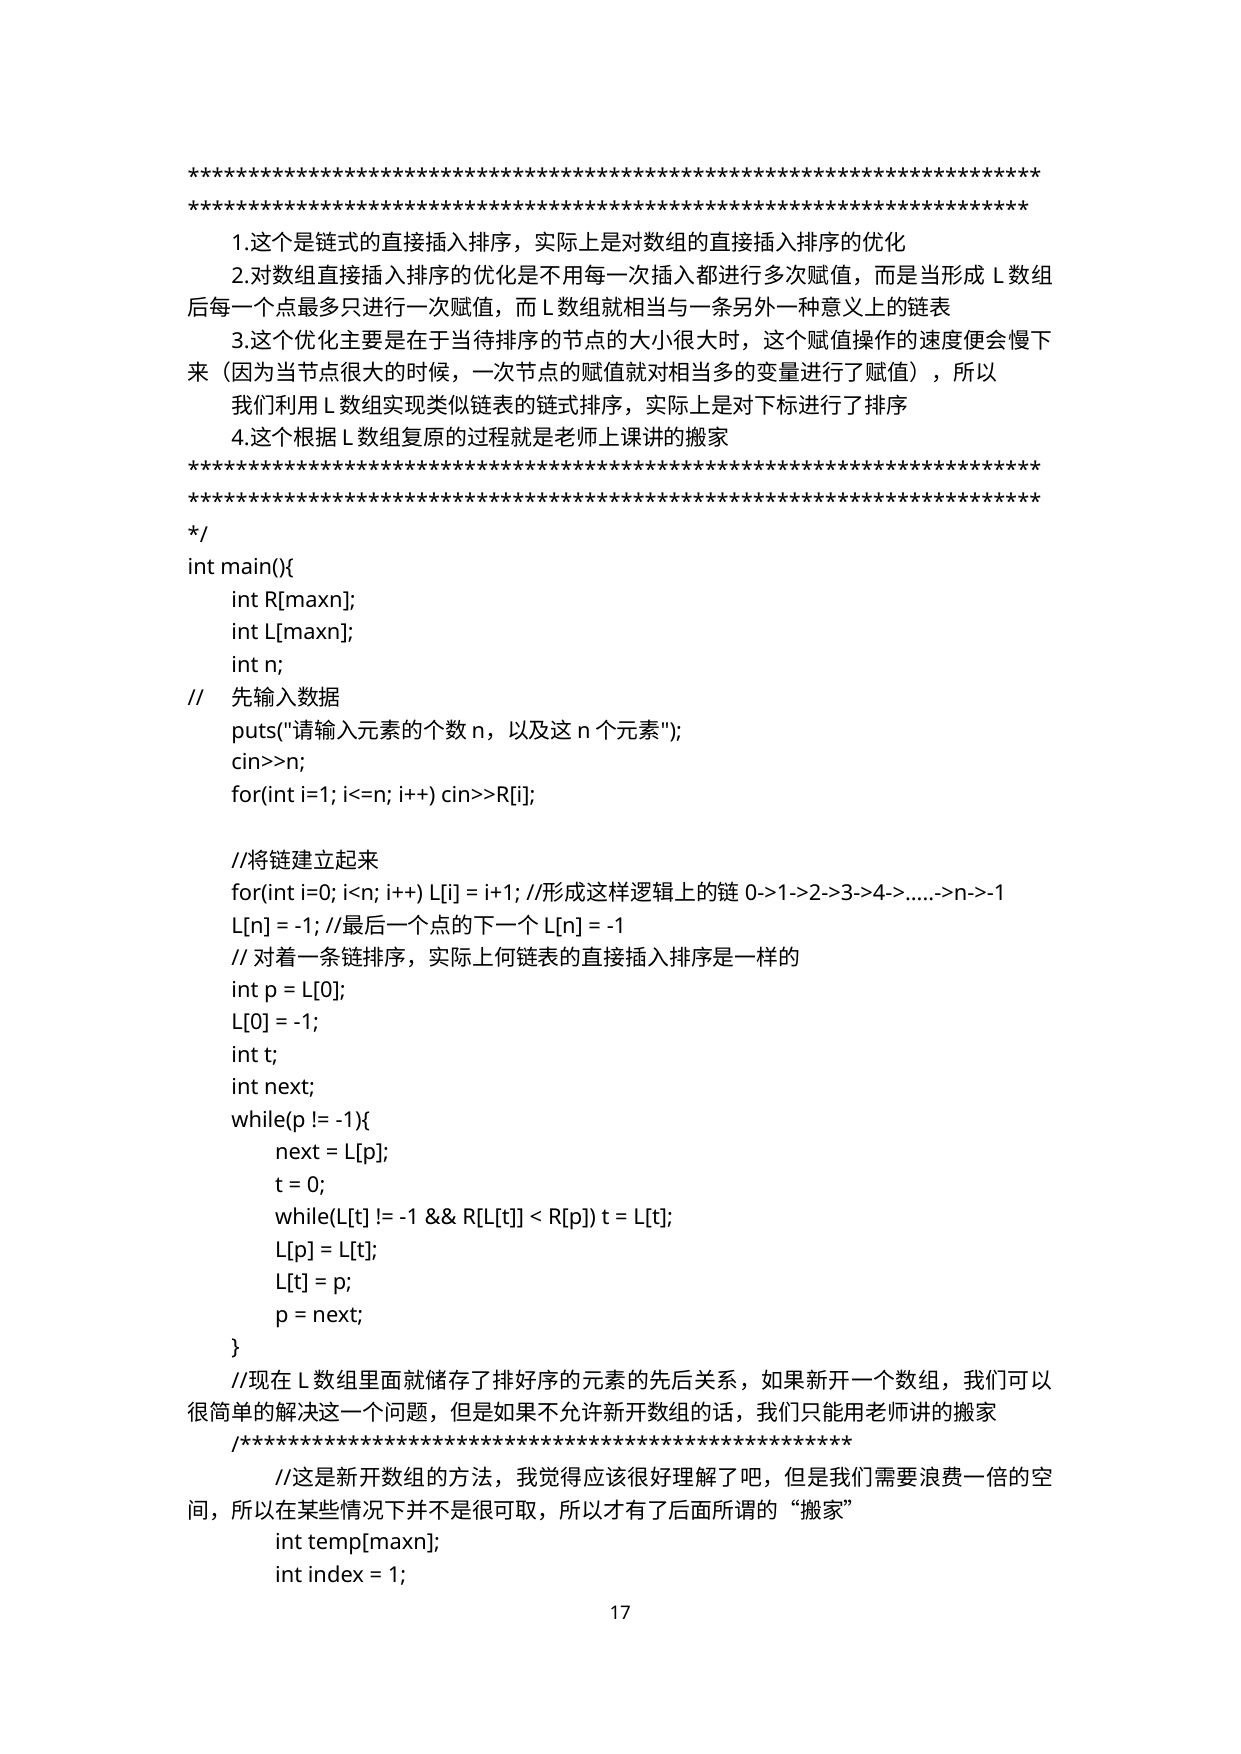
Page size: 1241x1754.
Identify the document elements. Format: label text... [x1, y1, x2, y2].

text int L[maxn]; [187, 615, 1053, 647]
text // 对着一条链排序，实际上何链表的直接插入排序是一样的 [187, 940, 1053, 972]
text 2.对数组直接插入排序的优化是不用每一次插入都进行多次赋值，而是当形成L数组后每一个点最多只进行一次赋值，而L数组就相当与一条另外一种意义上的链表 [187, 257, 1053, 322]
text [187, 160, 1053, 225]
text L[0] = -1; [187, 1005, 1053, 1037]
text 3.这个优化主要是在于当待排序的节点的大小很大时，这个赋值操作的速度便会慢下来（因为当节点很大的时候，一次节点的赋值就对相当多的变量进行了赋值），所以 [187, 322, 1053, 387]
text // 先输入数据 [187, 680, 1053, 712]
text for(int i=1; i<=n; i++) cin>>R[i]; [187, 777, 1053, 810]
text puts("请输入元素的个数n，以及这n个元素"); [187, 712, 1053, 745]
text int n; [187, 647, 1053, 680]
text //将链建立起来 [187, 842, 1053, 875]
text int index = 1; [187, 1557, 1053, 1590]
text } [187, 1330, 1053, 1362]
text cin>>n; [187, 745, 1053, 777]
text 4.这个根据L数组复原的过程就是老师上课讲的搬家 [187, 420, 1053, 452]
text /*************************************************** [187, 1427, 1053, 1460]
text p = next; [187, 1297, 1053, 1330]
text t = 0; [187, 1167, 1053, 1200]
text ***********************************************************************************************************************************************/ [187, 452, 1053, 550]
text L[t] = p; [187, 1265, 1053, 1297]
text while(p != -1){ [187, 1102, 1053, 1135]
text for(int i=0; i<n; i++) L[i] = i+1; //形成这样逻辑上的链 0->1->2->3->4->.....->n->-1 [187, 875, 1053, 907]
text //现在L数组里面就储存了排好序的元素的先后关系，如果新开一个数组，我们可以很简单的解决这一个问题，但是如果不允许新开数组的话，我们只能用老师讲的搬家 [187, 1362, 1053, 1427]
text int R[maxn]; [187, 582, 1053, 615]
text //这是新开数组的方法，我觉得应该很好理解了吧，但是我们需要浪费一倍的空间，所以在某些情况下并不是很可取，所以才有了后面所谓的“搬家” [187, 1460, 1053, 1525]
text int next; [187, 1070, 1053, 1102]
text int p = L[0]; [187, 972, 1053, 1005]
text int temp[maxn]; [187, 1525, 1053, 1557]
text int t; [187, 1037, 1053, 1070]
text 我们利用L数组实现类似链表的链式排序，实际上是对下标进行了排序 [187, 387, 1053, 420]
text L[n] = -1; //最后一个点的下一个L[n] = -1 [187, 907, 1053, 940]
text L[p] = L[t]; [187, 1232, 1053, 1265]
text 1.这个是链式的直接插入排序，实际上是对数组的直接插入排序的优化 [187, 225, 1053, 257]
text int main(){ [187, 550, 1053, 582]
text next = L[p]; [187, 1135, 1053, 1167]
text while(L[t] != -1 && R[L[t]] < R[p]) t = L[t]; [187, 1200, 1053, 1232]
